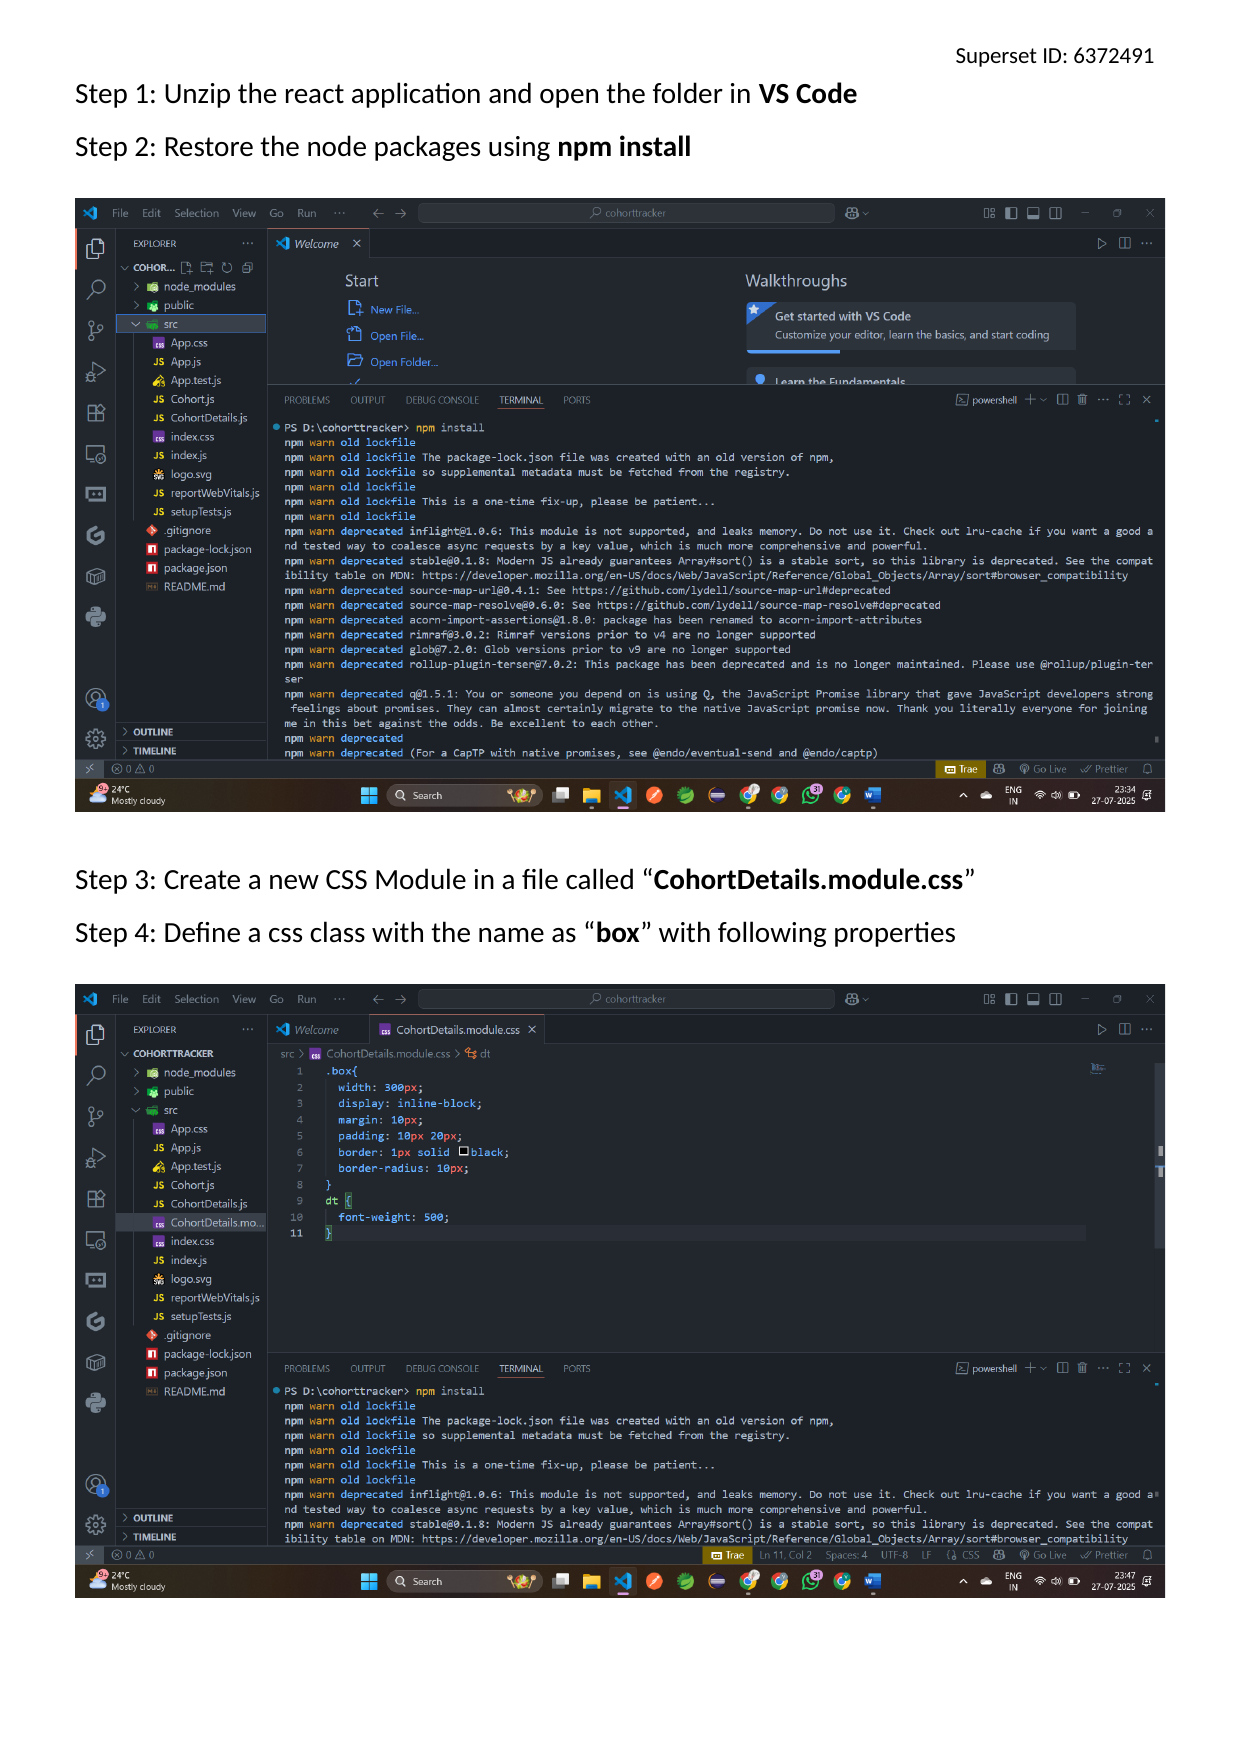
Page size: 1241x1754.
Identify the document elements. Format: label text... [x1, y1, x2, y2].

picture [75, 984, 1166, 1598]
text Step 1: Unzip the react application and open the folder in VS Code Step 2: Restore the node packages using npm install [75, 75, 1165, 164]
picture [75, 198, 1166, 812]
text Step 3: Create a new CSS Module in a file called “CohortDetails.module.css” Step 4: Define a css class with the name as “box” with following properties [75, 861, 1165, 950]
